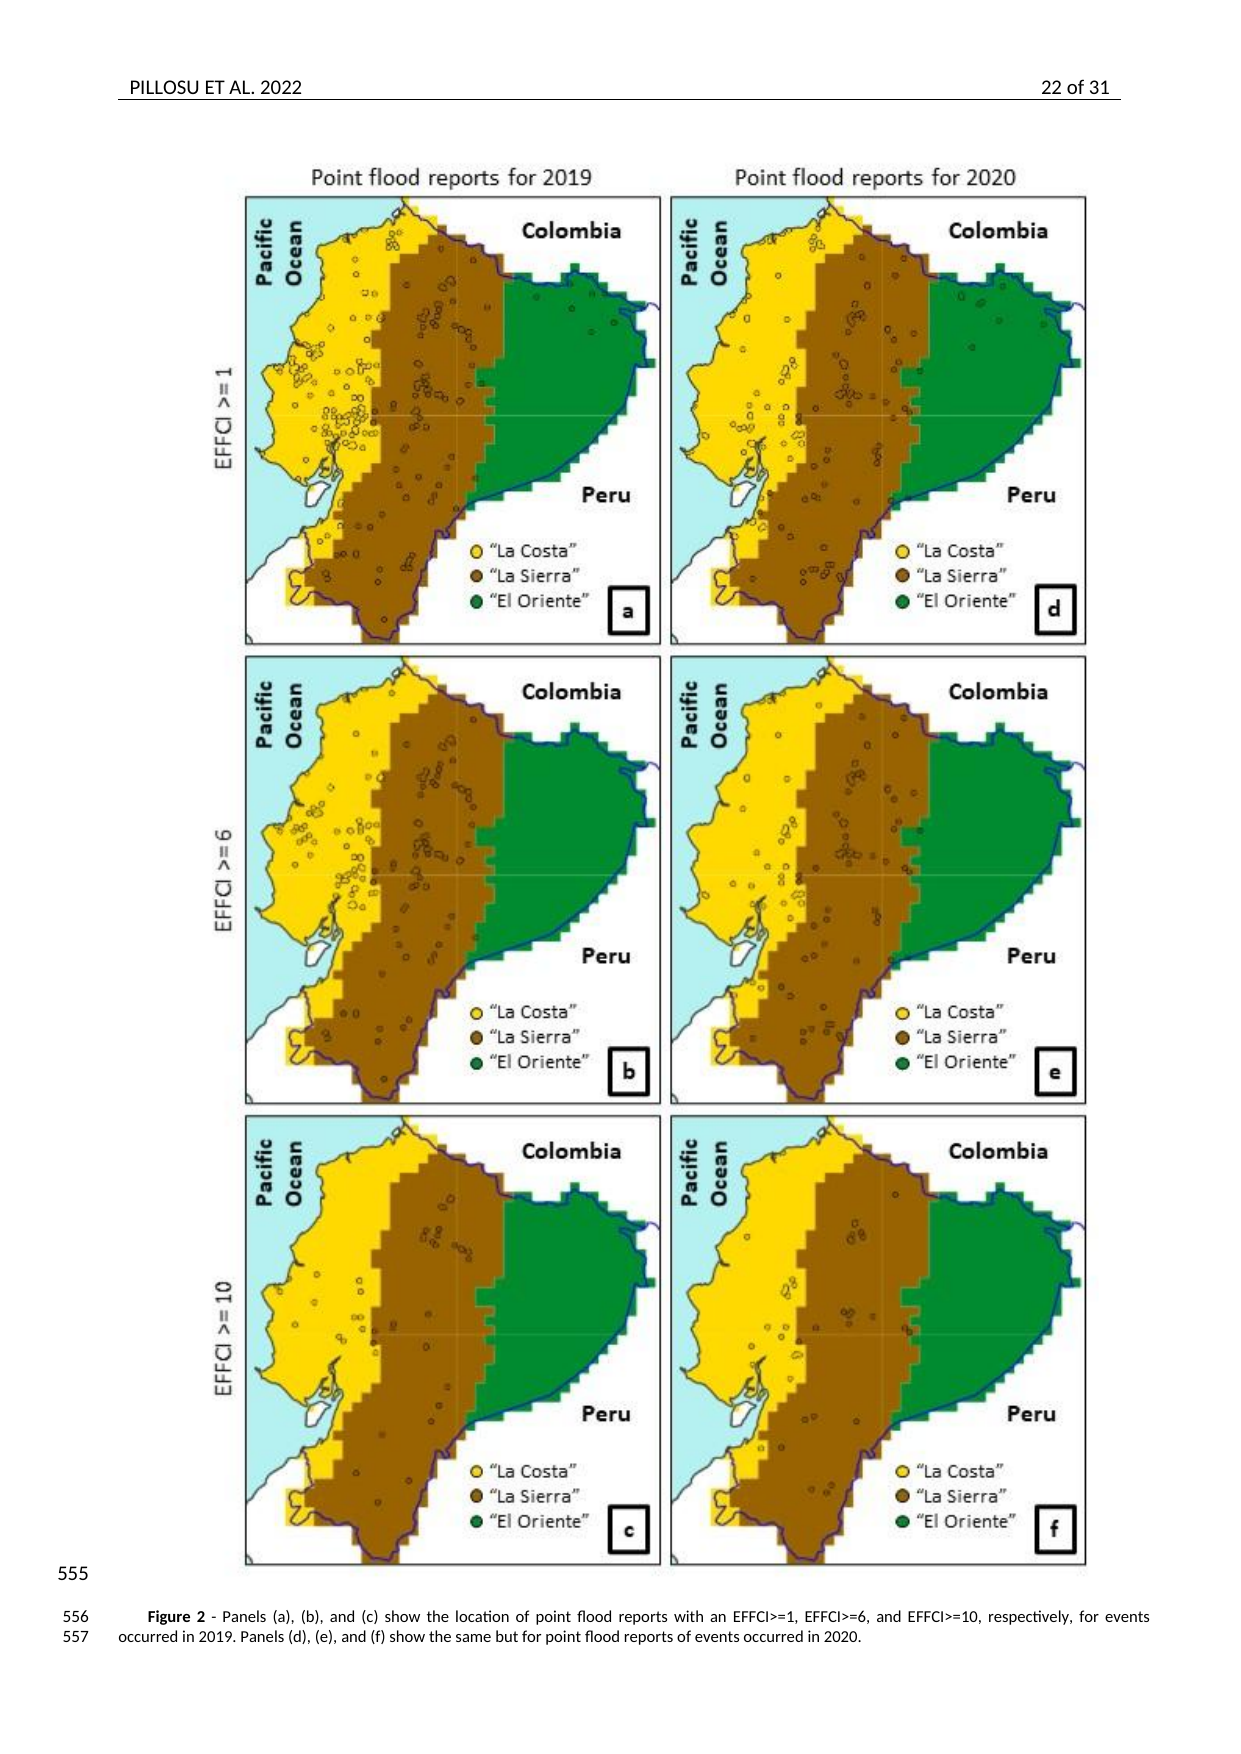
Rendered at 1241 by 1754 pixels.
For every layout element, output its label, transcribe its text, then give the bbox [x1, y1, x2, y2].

picture [200, 151, 1099, 1581]
text Figure 2 - Panels (a), (b), and (c) show the location of point flood reports with an EFFCI>=1, EFFCI>=6, and EFFCI>=10, respectively, for events occurred in 2019. Panels (d), (e), and (f) show the same but for point flood reports of events occurred in 2020. [118, 1606, 1152, 1647]
